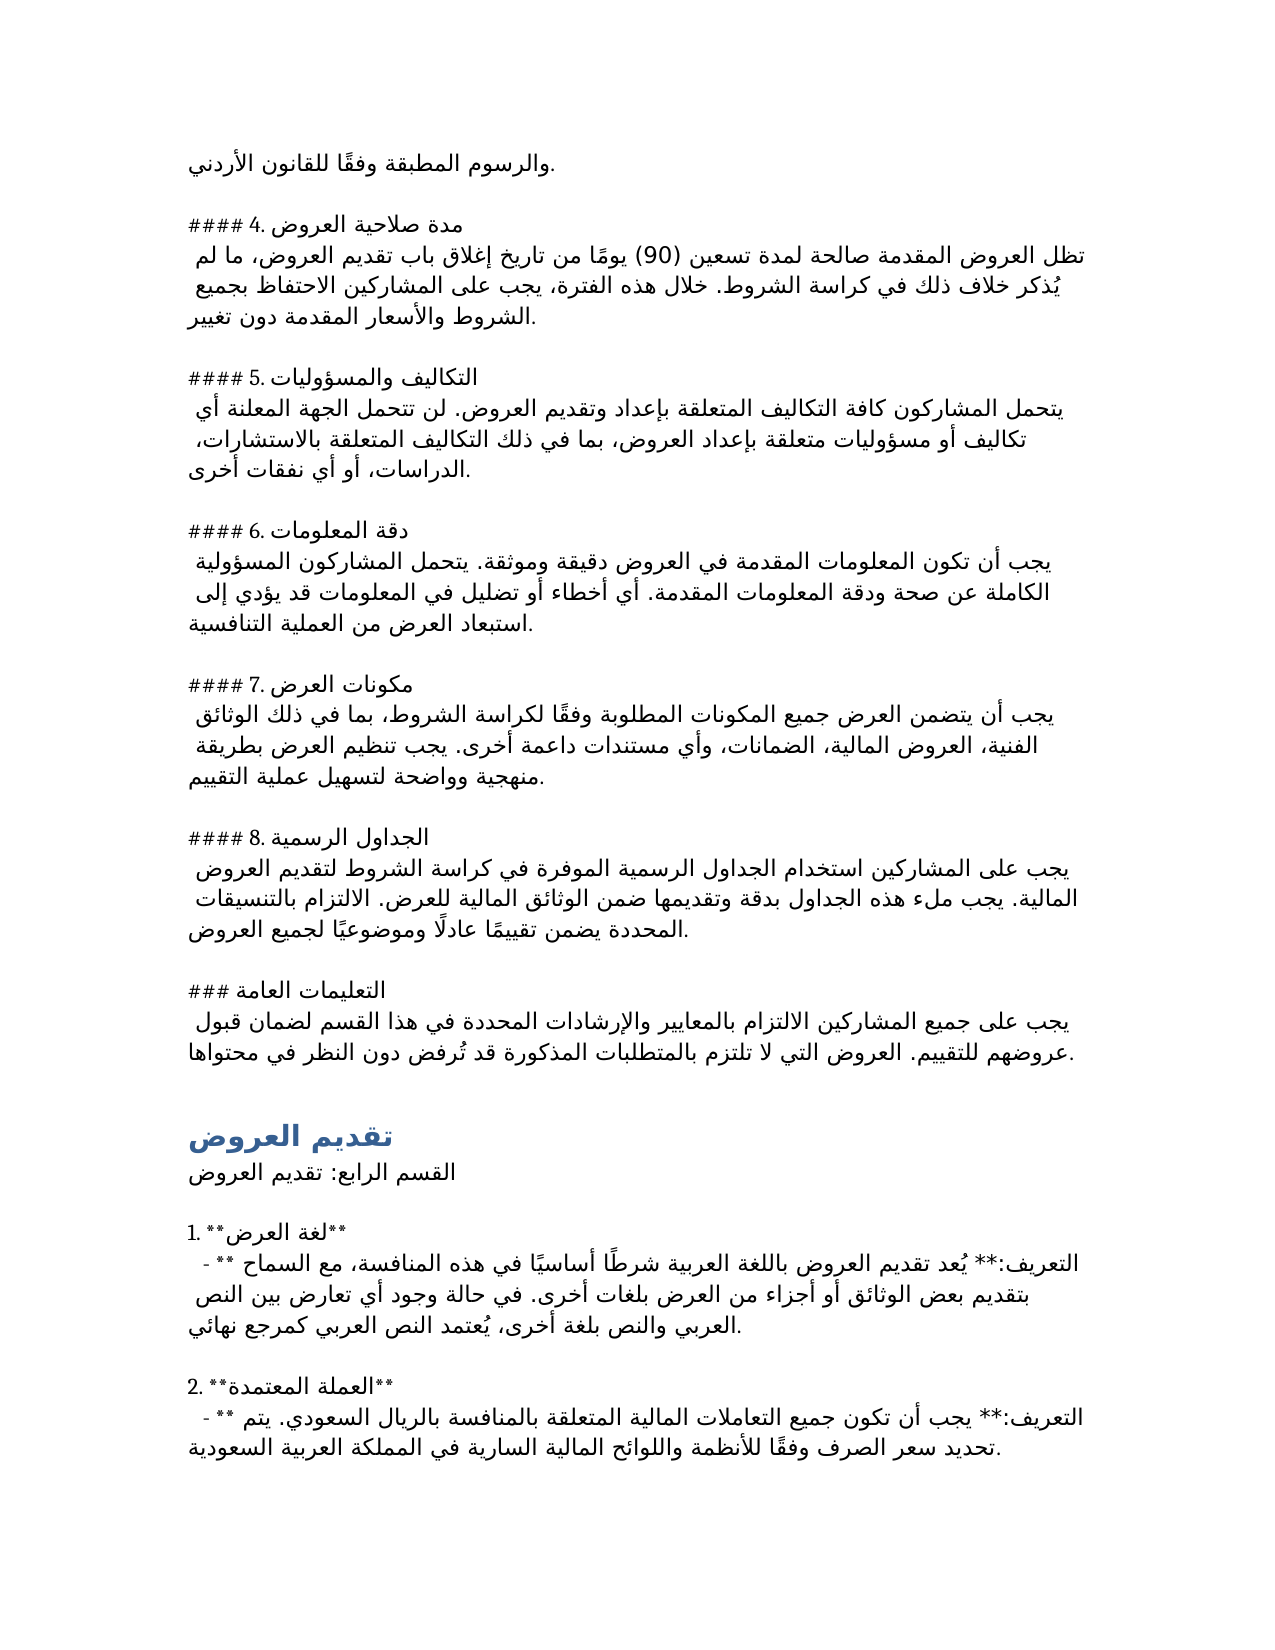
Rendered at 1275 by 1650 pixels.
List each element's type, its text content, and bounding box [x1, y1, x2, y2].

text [187, 1159, 1087, 1492]
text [187, 150, 1087, 1066]
subtitle تقديم العروض [187, 1120, 1087, 1154]
